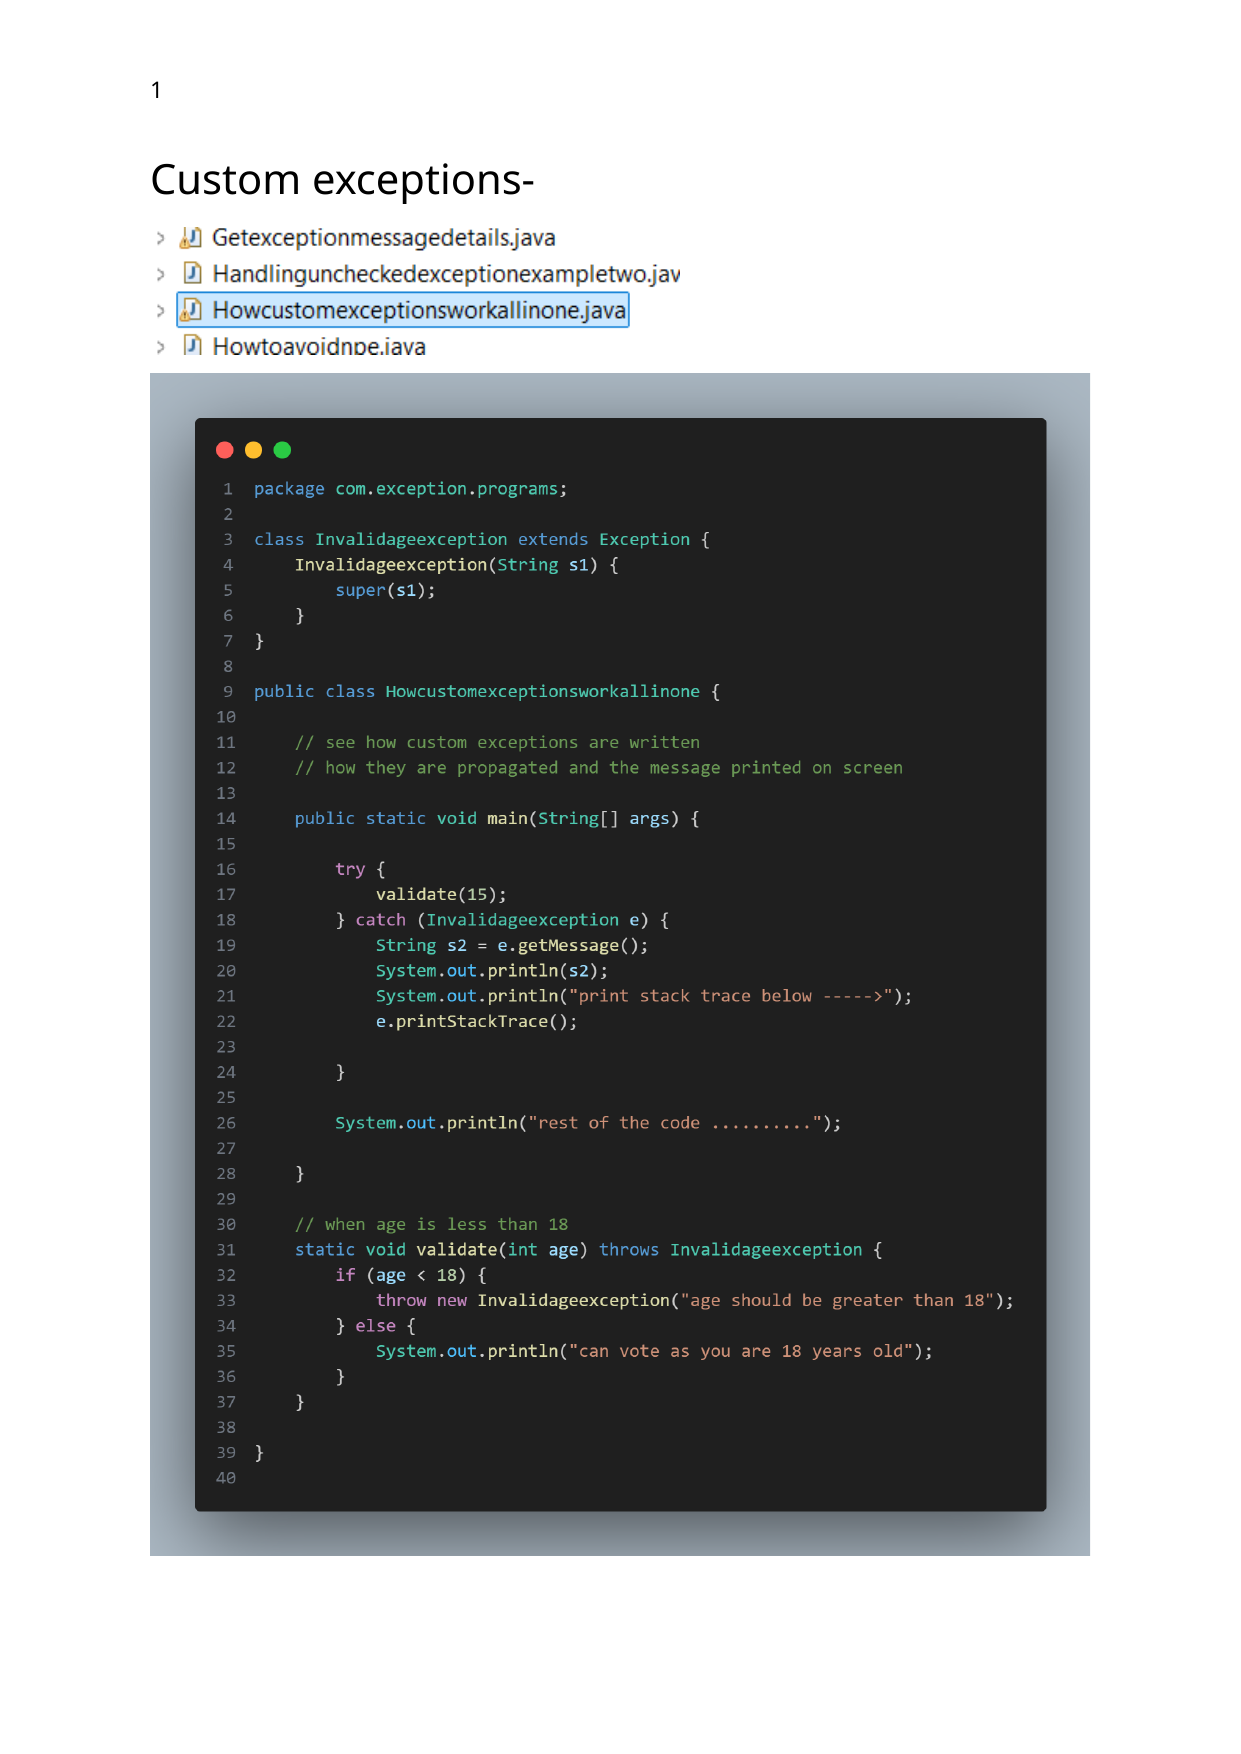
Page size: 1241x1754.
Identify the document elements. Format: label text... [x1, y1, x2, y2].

text Custom exceptions- [150, 150, 1090, 207]
picture [150, 373, 1091, 1556]
picture [150, 227, 680, 355]
